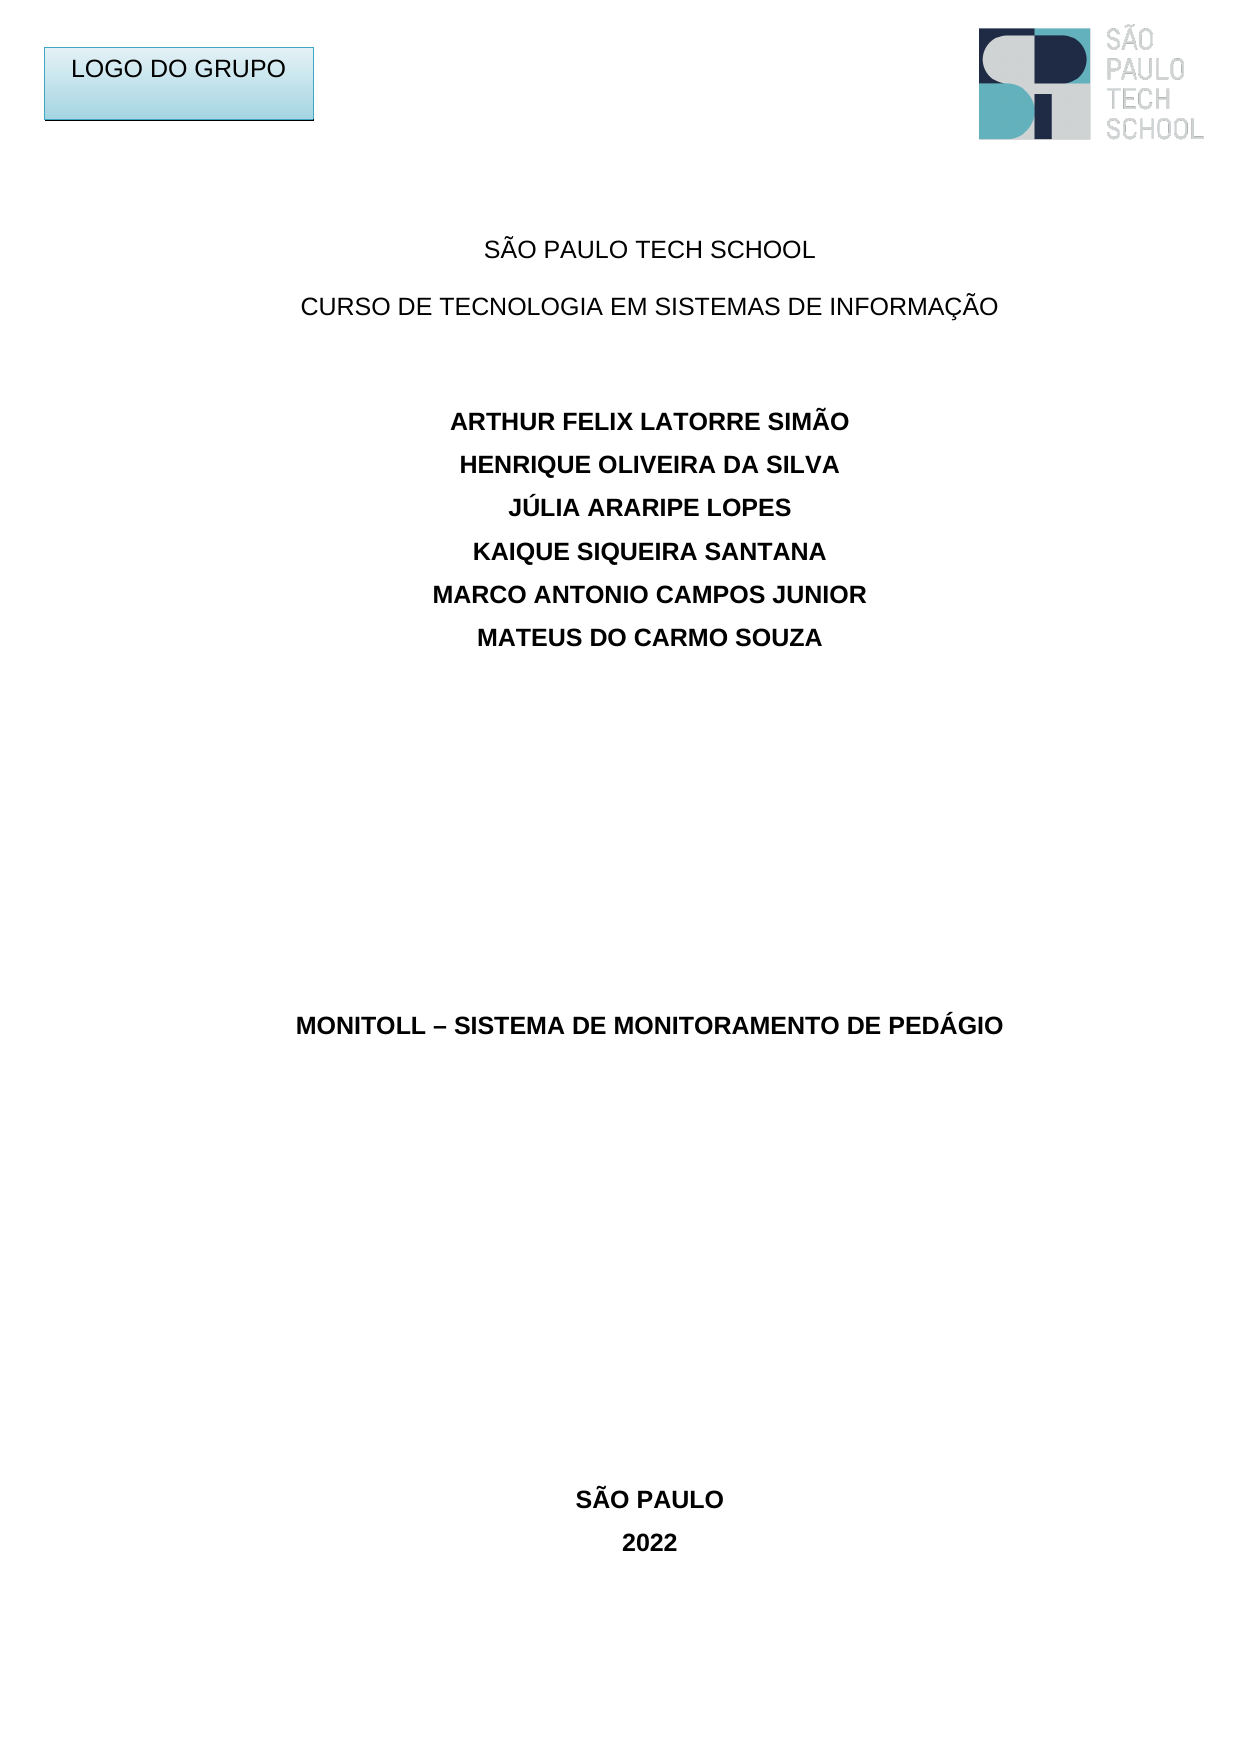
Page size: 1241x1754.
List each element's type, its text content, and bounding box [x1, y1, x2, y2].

text Júlia araripe lopes [177, 493, 1122, 522]
text Mateus do carmo souza [177, 623, 1122, 652]
text CURSO DE TECNOLOGIA EM SISTEMAS DE INFORMAÇÃO [177, 292, 1122, 321]
text Henrique Oliveira da silva [177, 450, 1122, 479]
text Monitoll – sistema de monitoramento de pedágio [177, 1011, 1122, 1040]
text Kaique siqueira santana [177, 537, 1122, 565]
text SÃO PAULO [177, 1485, 1122, 1514]
text Arthur Felix latorre simão [177, 407, 1122, 436]
picture [956, 14, 1217, 153]
text 2022 [177, 1528, 1122, 1557]
text Marco antonio campos junior [177, 580, 1122, 608]
text SÃO PAULO TECH SCHOOL [177, 235, 1122, 263]
